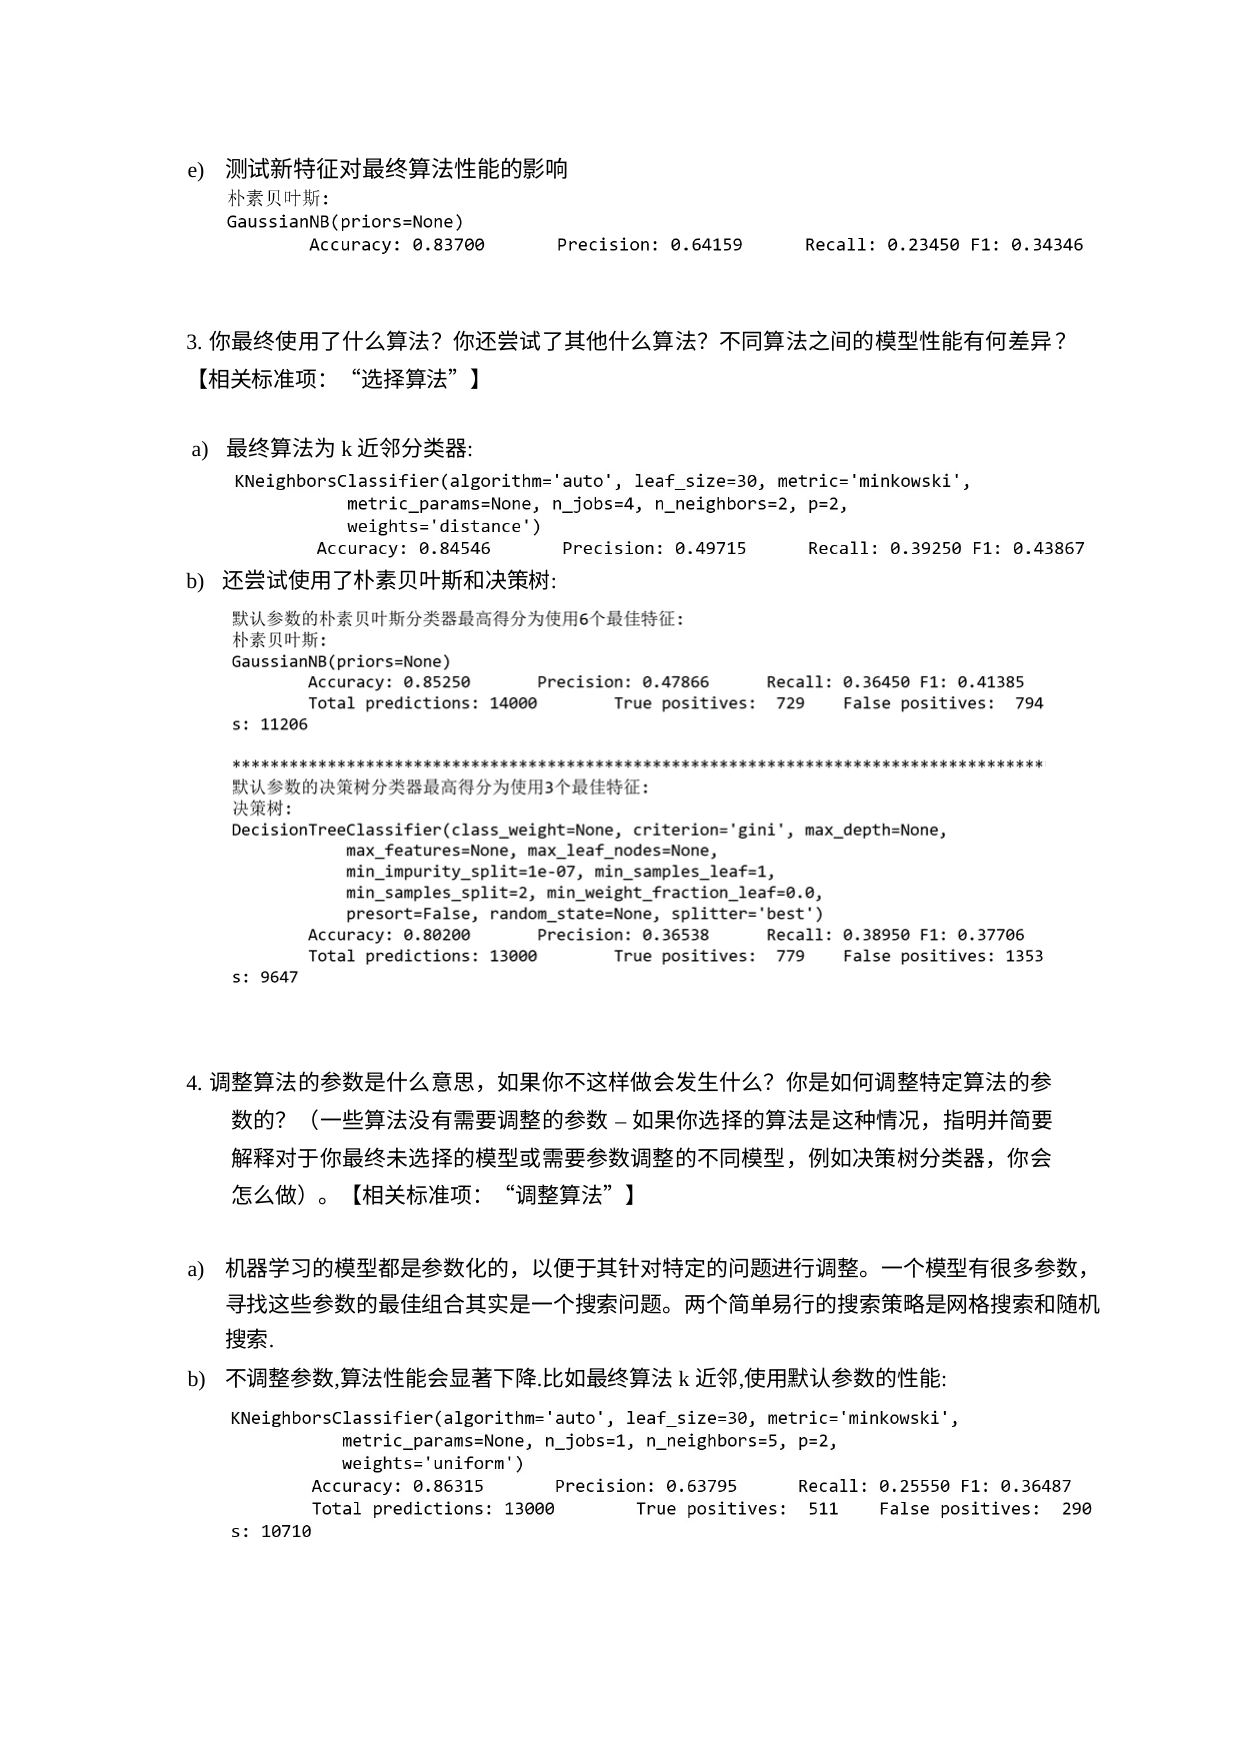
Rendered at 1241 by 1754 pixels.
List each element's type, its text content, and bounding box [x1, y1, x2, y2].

picture [224, 188, 1087, 257]
picture [232, 603, 1046, 985]
list 不调整参数,算法性能会显著下降.比如最终算法 k 近邻,使用默认参数的性能: [187, 1361, 1103, 1392]
list 测试新特征对最终算法性能的影响 [187, 155, 1103, 183]
text a) 最终算法为 k 近邻分类器: [186, 431, 1055, 463]
text b) 还尝试使用了朴素贝叶斯和决策树: [186, 563, 1103, 595]
picture [230, 1406, 1096, 1546]
text 3. 你最终使用了什么算法？你还尝试了其他什么算法？不同算法之间的模型性能有何差异？【相关标准项：“选择算法”】 [186, 324, 1055, 393]
picture [230, 469, 1096, 560]
text 4. 调整算法的参数是什么意思，如果你不这样做会发生什么？你是如何调整特定算法的参数的？（一些算法没有需要调整的参数 – 如果你选择的算法是这种情况，指明并简要解释对于你最终未选择的模型或需要参数调整的不同模型，例如决策树分类器，你会怎么做）。【相关标准项：“调整算法”】 [186, 1065, 1055, 1210]
list 机器学习的模型都是参数化的，以便于其针对特定的问题进行调整。一个模型有很多参数，寻找这些参数的最佳组合其实是一个搜索问题。两个简单易行的搜索策略是网格搜索和随机搜索. [187, 1251, 1103, 1354]
